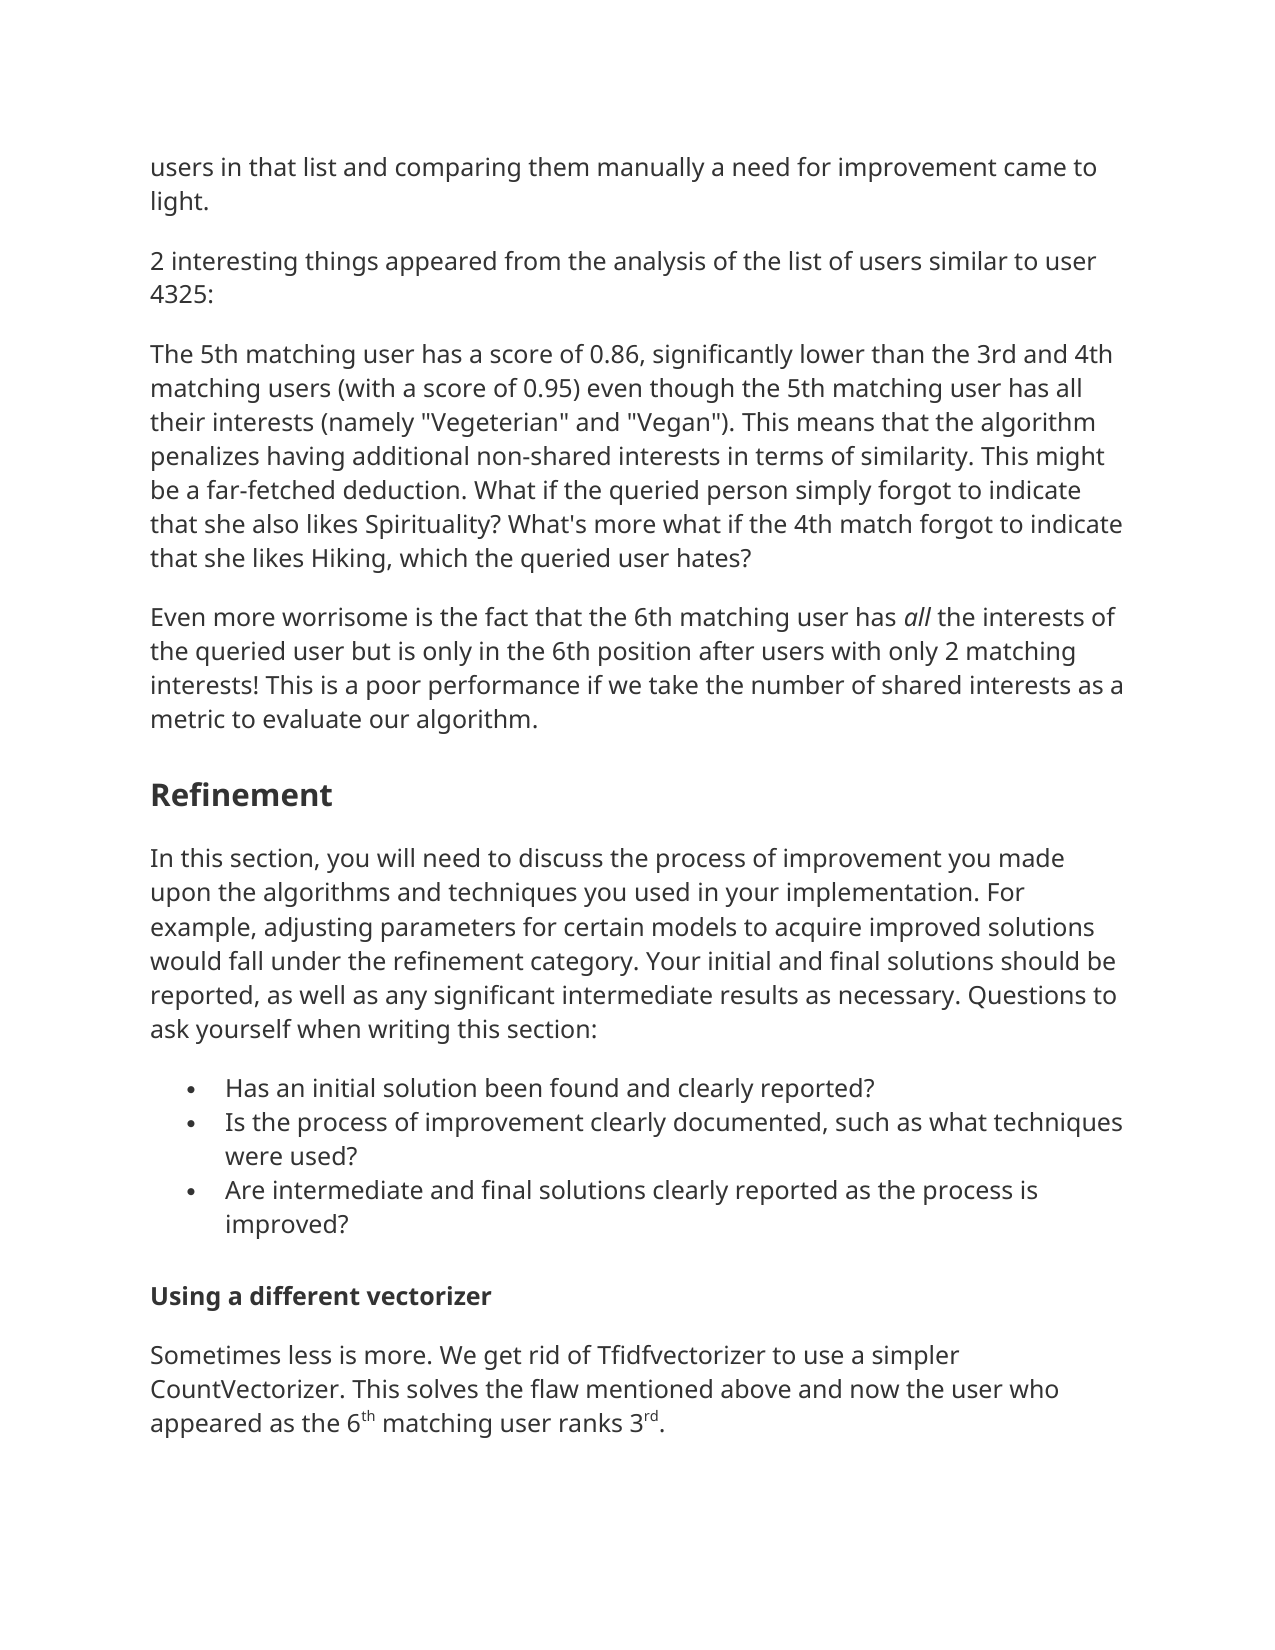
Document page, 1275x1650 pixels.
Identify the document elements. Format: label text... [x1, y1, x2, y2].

list Is the process of improvement clearly documented, such as what techniques were used? [187, 1104, 1125, 1173]
text Sometimes less is more. We get rid of Tfidfvectorizer to use a simpler CountVectorizer. This solves the flaw mentioned above and now the user who appeared as the 6th matching user ranks 3rd. [150, 1337, 1125, 1439]
text 2 interesting things appeared from the analysis of the list of users similar to user 4325: [150, 243, 1125, 311]
subtitle Refinement [150, 773, 1125, 816]
list Are intermediate and final solutions clearly reported as the process is improved? [187, 1173, 1125, 1241]
text Even more worrisome is the fact that the 6th matching user has all the interests of the queried user but is only in the 6th position after users with only 2 matching interests! This is a poor performance if we take the number of shared interests as a metric to evaluate our algorithm. [150, 600, 1125, 736]
text The 5th matching user has a score of 0.86, significantly lower than the 3rd and 4th matching users (with a score of 0.95) even though the 5th matching user has all their interests (namely "Vegeterian" and "Vegan"). This means that the algorithm penalizes having additional non-shared interests in terms of similarity. This might be a far-fetched deduction. What if the queried person simply forgot to indicate that she also likes Spirituality? What's more what if the 4th match forgot to indicate that she likes Hiking, which the queried user hates? [150, 336, 1125, 575]
subtitle Using a different vectorizer [150, 1278, 1125, 1312]
text In this section, you will need to discuss the process of improvement you made upon the algorithms and techniques you used in your implementation. For example, adjusting parameters for certain models to acquire improved solutions would fall under the refinement category. Your initial and final solutions should be reported, as well as any significant intermediate results as necessary. Questions to ask yourself when writing this section: [150, 841, 1125, 1045]
list Has an initial solution been found and clearly reported? [187, 1070, 1125, 1104]
